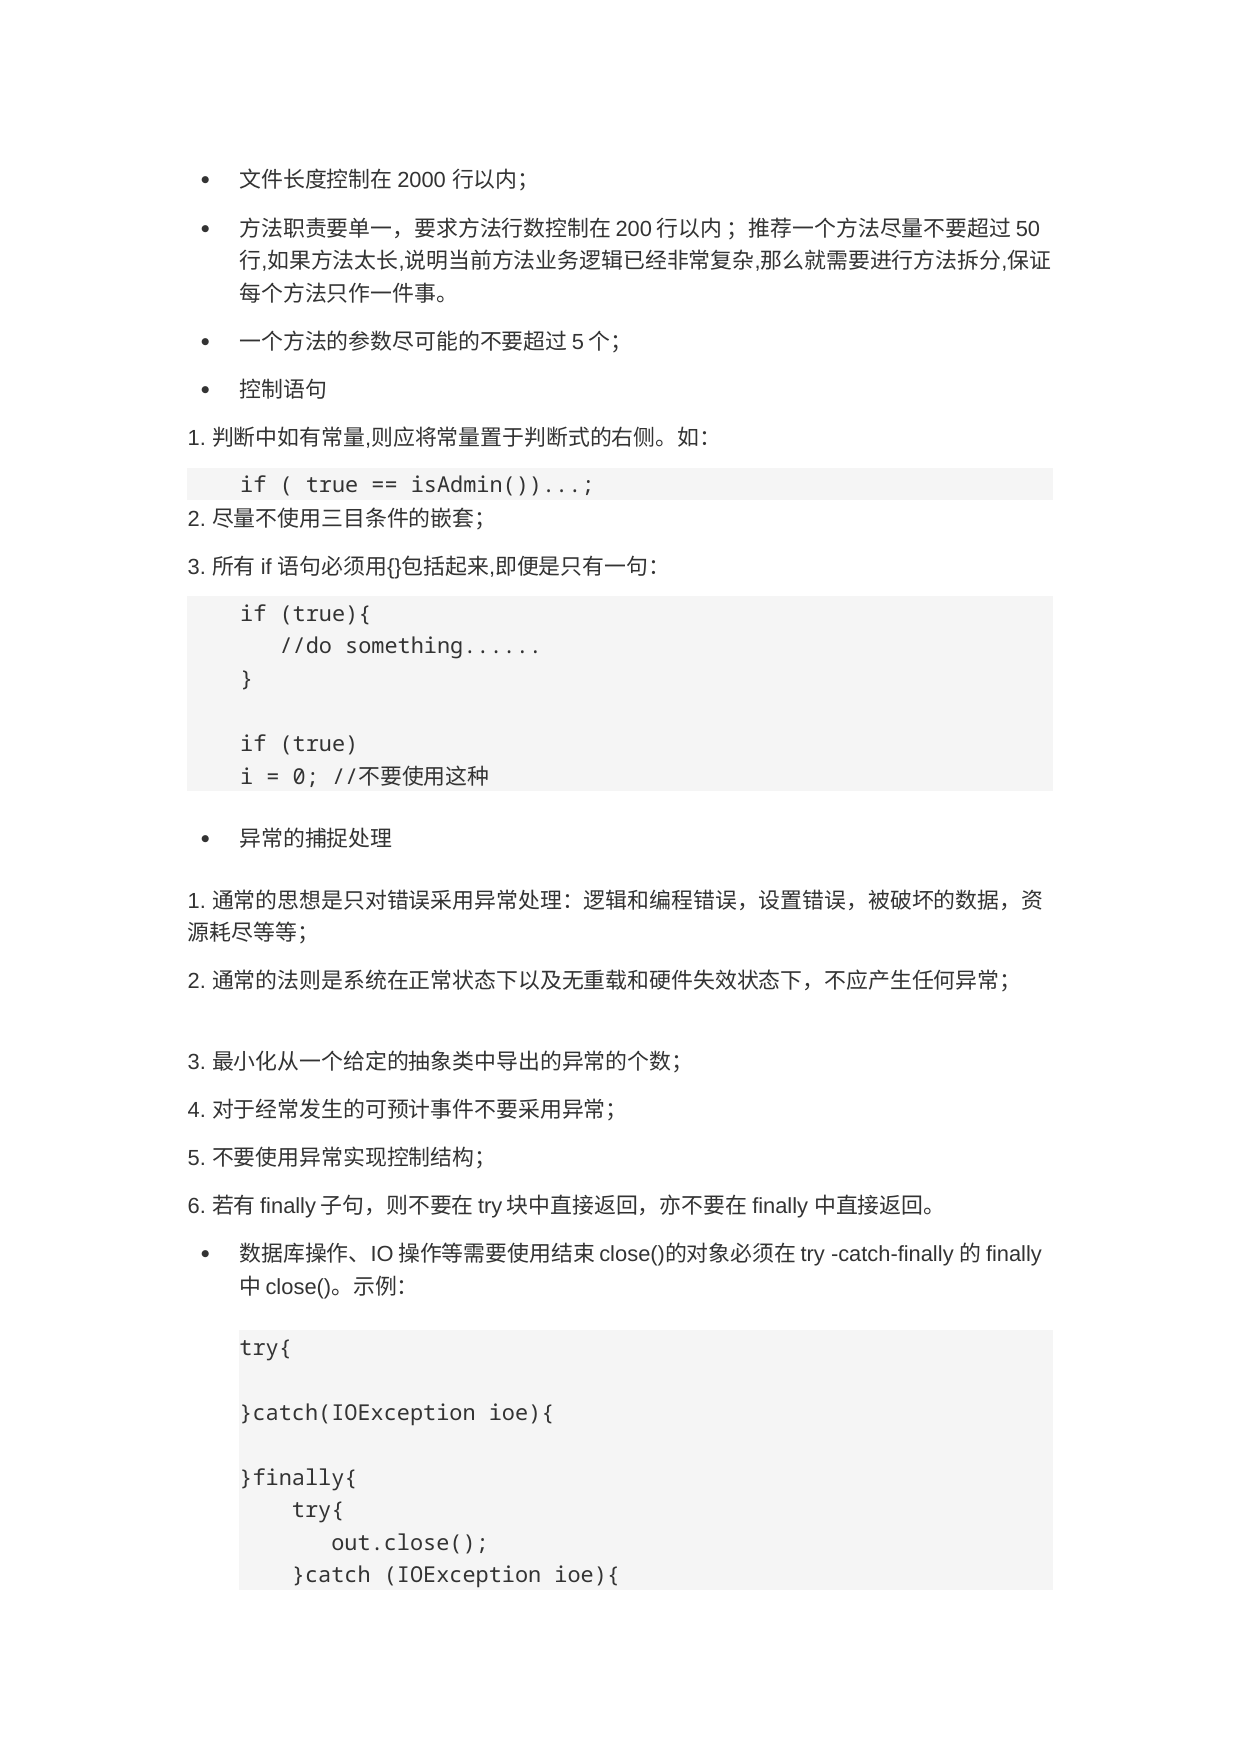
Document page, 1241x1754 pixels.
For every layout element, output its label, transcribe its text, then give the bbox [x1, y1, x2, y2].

text 3. 最小化从一个给定的抽象类中导出的异常的个数； [187, 1043, 1053, 1076]
text 1. 通常的思想是只对错误采用异常处理：逻辑和编程错误，设置错误，被破坏的数据，资源耗尽等等； [187, 882, 1053, 947]
text 1. 判断中如有常量,则应将常量置于判断式的右侧。如： [187, 419, 1053, 452]
text if ( true == isAdmin())...; [187, 468, 1053, 500]
list 异常的捕捉处理 [202, 821, 1053, 853]
text 3. 所有 if 语句必须用{}包括起来,即便是只有一句： [187, 548, 1053, 581]
list 一个方法的参数尽可能的不要超过5个； [202, 323, 1053, 356]
text 4. 对于经常发生的可预计事件不要采用异常； [187, 1092, 1053, 1124]
text 2. 尽量不使用三目条件的嵌套； [187, 500, 1053, 533]
list 方法职责要单一，要求方法行数控制在200行以内 ；推荐一个方法尽量不要超过50行,如果方法太长,说明当前方法业务逻辑已经非常复杂,那么就需要进行方法拆分,保证每个方法只作一件事。 [202, 210, 1053, 308]
text 5. 不要使用异常实现控制结构； [187, 1140, 1053, 1172]
text if (true){ //do something...... } if (true) i = 0; //不要使用这种 [187, 596, 1053, 791]
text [239, 1330, 1053, 1590]
list 控制语句 [202, 371, 1053, 404]
text 2. 通常的法则是系统在正常状态下以及无重载和硬件失效状态下，不应产生任何异常； [187, 963, 1053, 1028]
list 文件长度控制在 2000 行以内； [202, 162, 1053, 194]
list 数据库操作、IO操作等需要使用结束close()的对象必须在try -catch-finally 的finally中close()。示例： [202, 1236, 1053, 1301]
text 6. 若有finally子句，则不要在try块中直接返回，亦不要在 finally 中直接返回。 [187, 1188, 1053, 1220]
